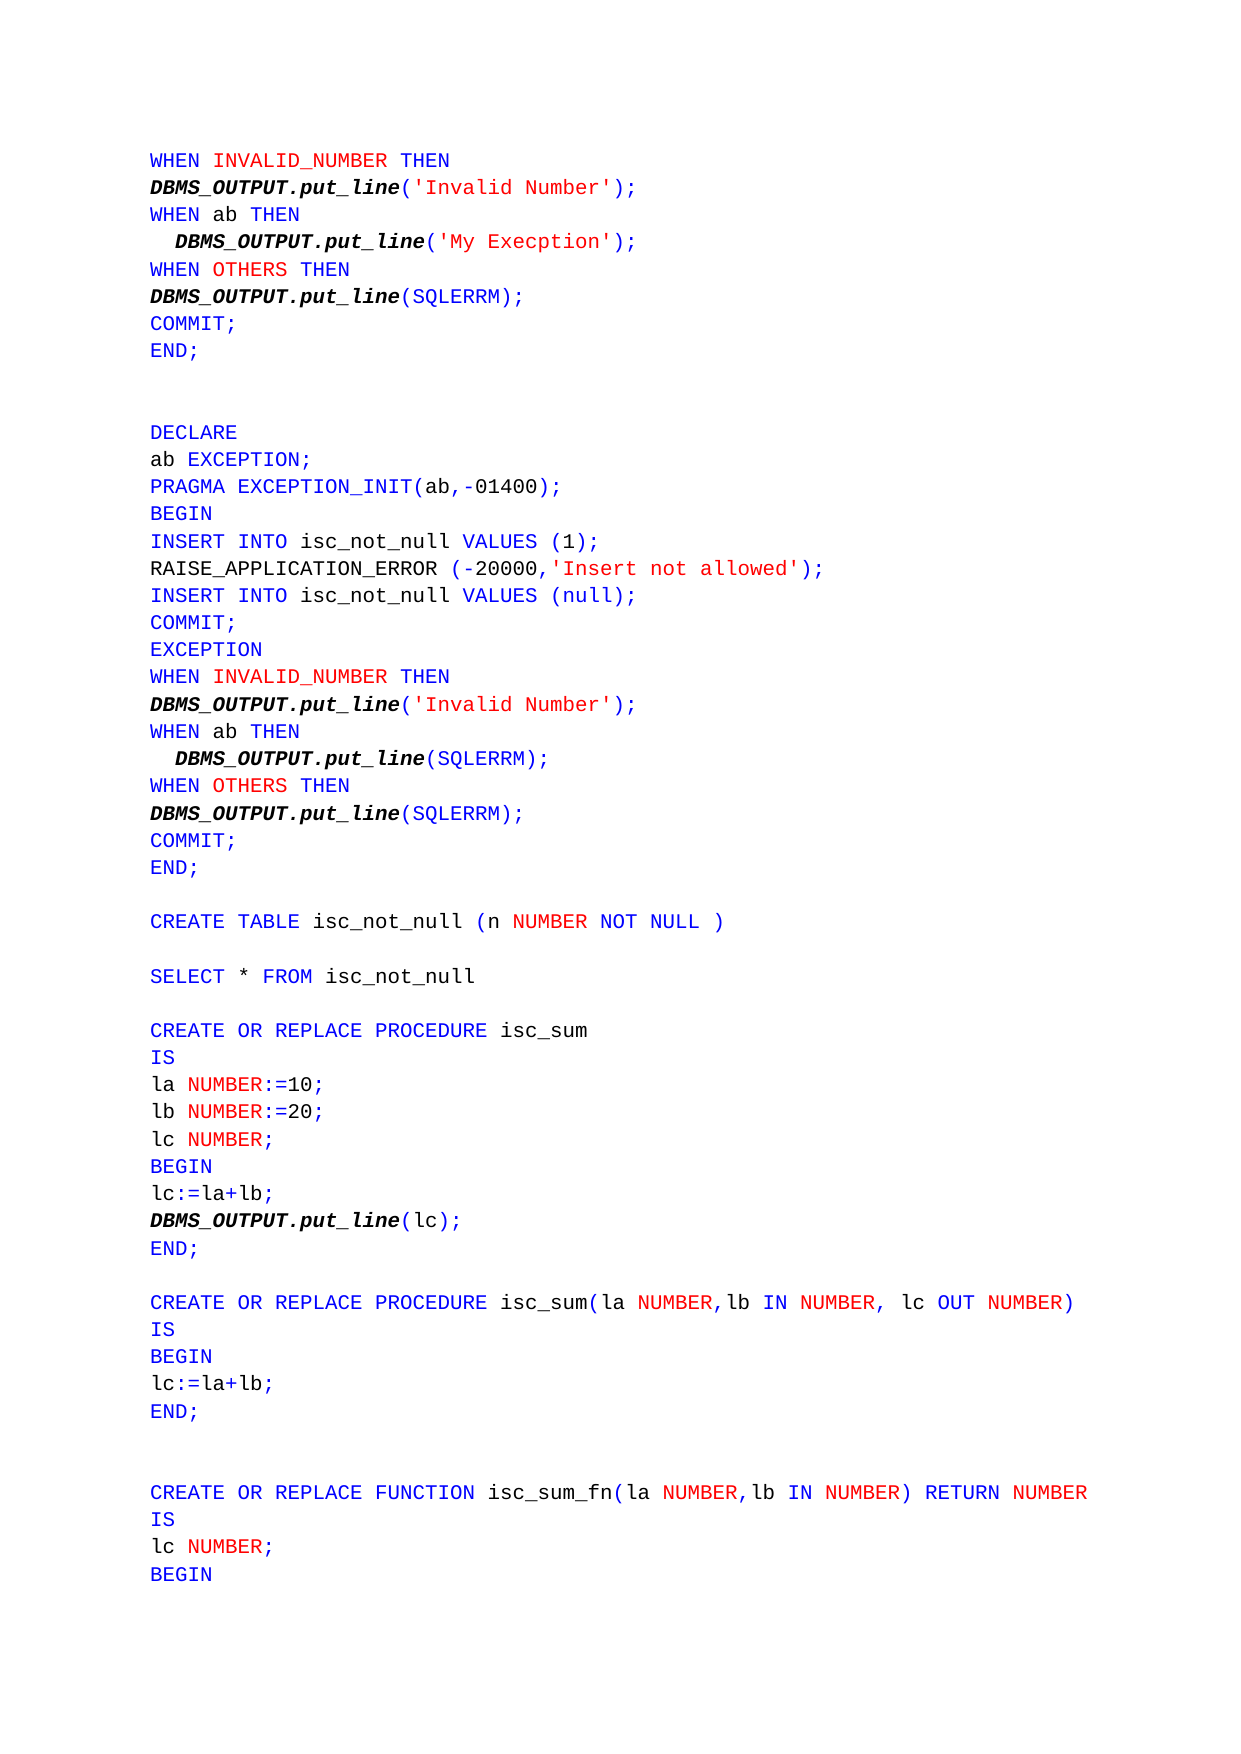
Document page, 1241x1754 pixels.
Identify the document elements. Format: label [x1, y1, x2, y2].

text [150, 150, 1090, 1587]
